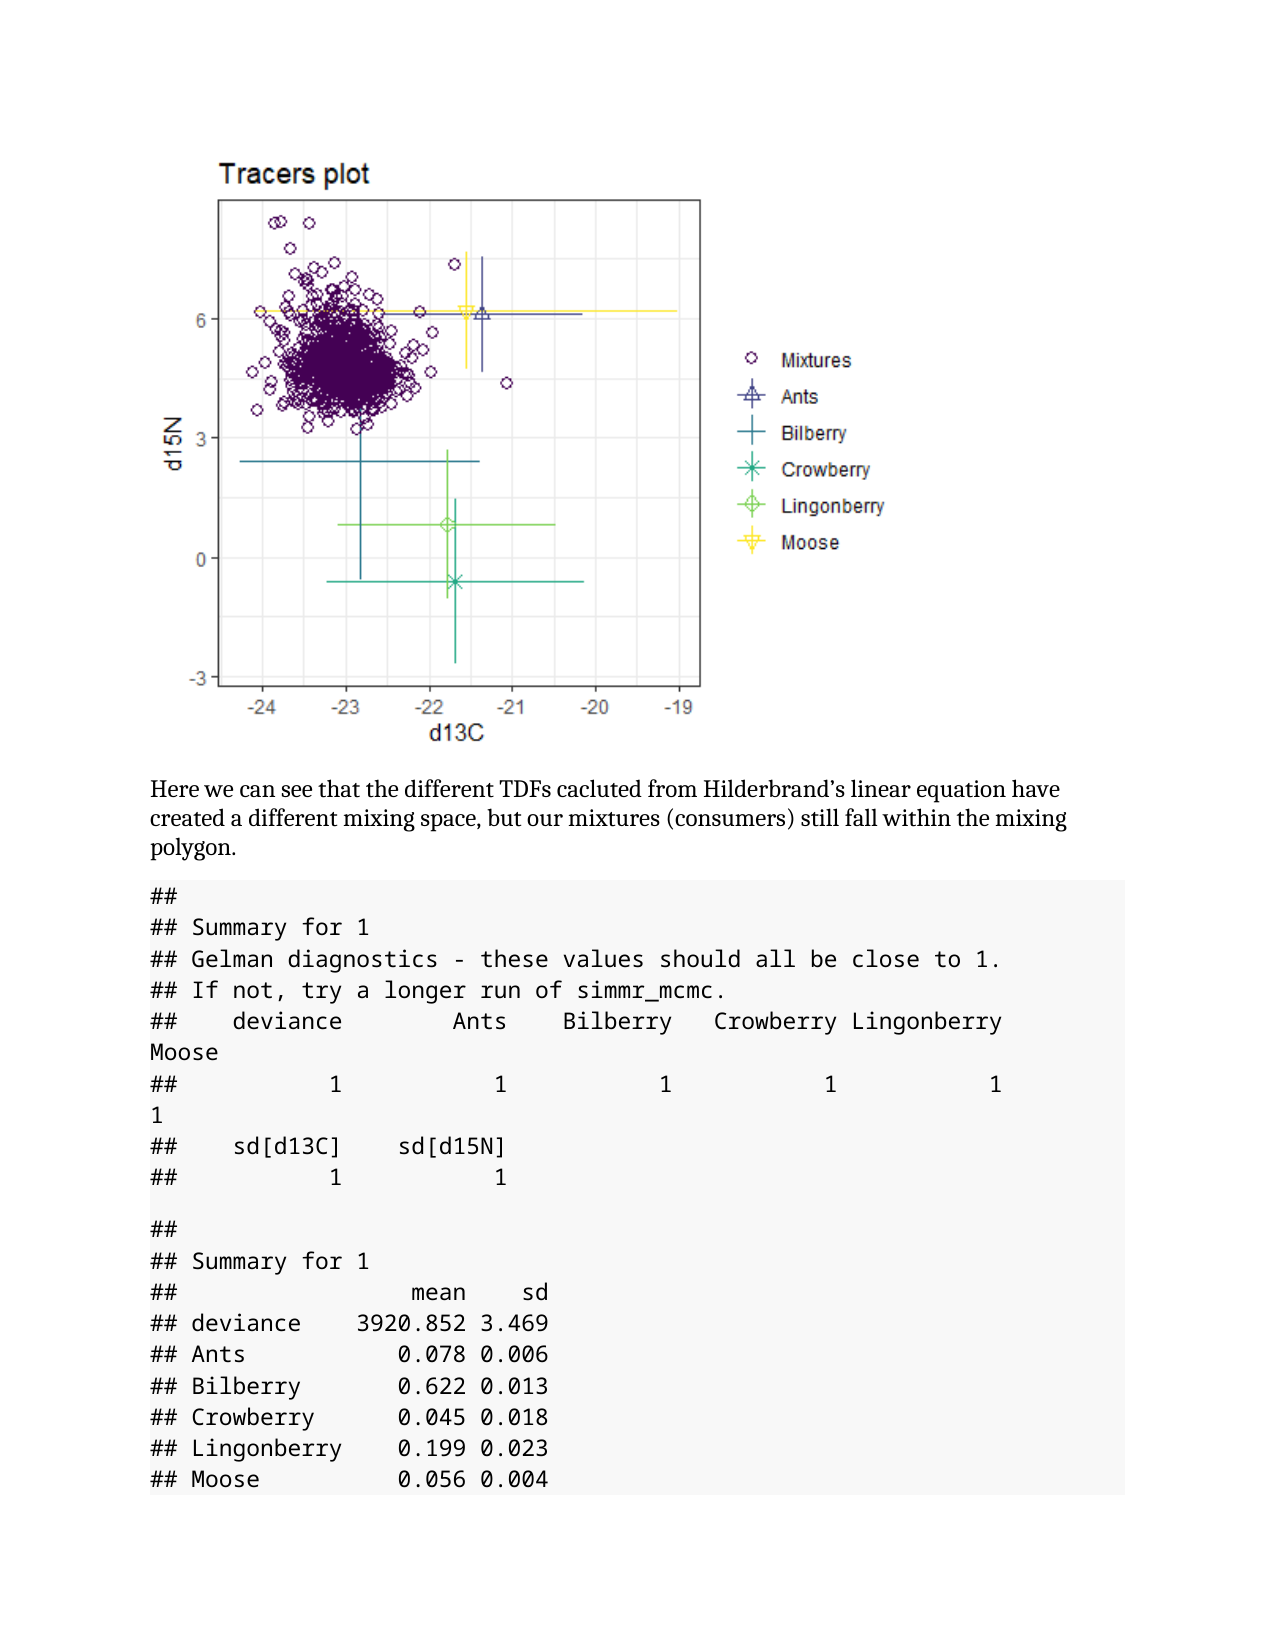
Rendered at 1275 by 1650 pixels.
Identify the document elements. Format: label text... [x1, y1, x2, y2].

text ## ## Summary for 1 ## Gelman diagnostics - these values should all be close to 1. ## If not, try a longer run of simmr_mcmc. ## deviance Ants Bilberry Crowberry Lingonberry Moose ## 1 1 1 1 1 1 ## sd[d13C] sd[d15N] ## 1 1 [150, 880, 1125, 1193]
picture [150, 150, 908, 757]
text Here we can see that the different TDFs cacluted from Hilderbrand’s linear equation have created a different mixing space, but our mixtures (consumers) still fall within the mixing polygon. [150, 775, 1125, 861]
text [150, 1213, 1125, 1495]
